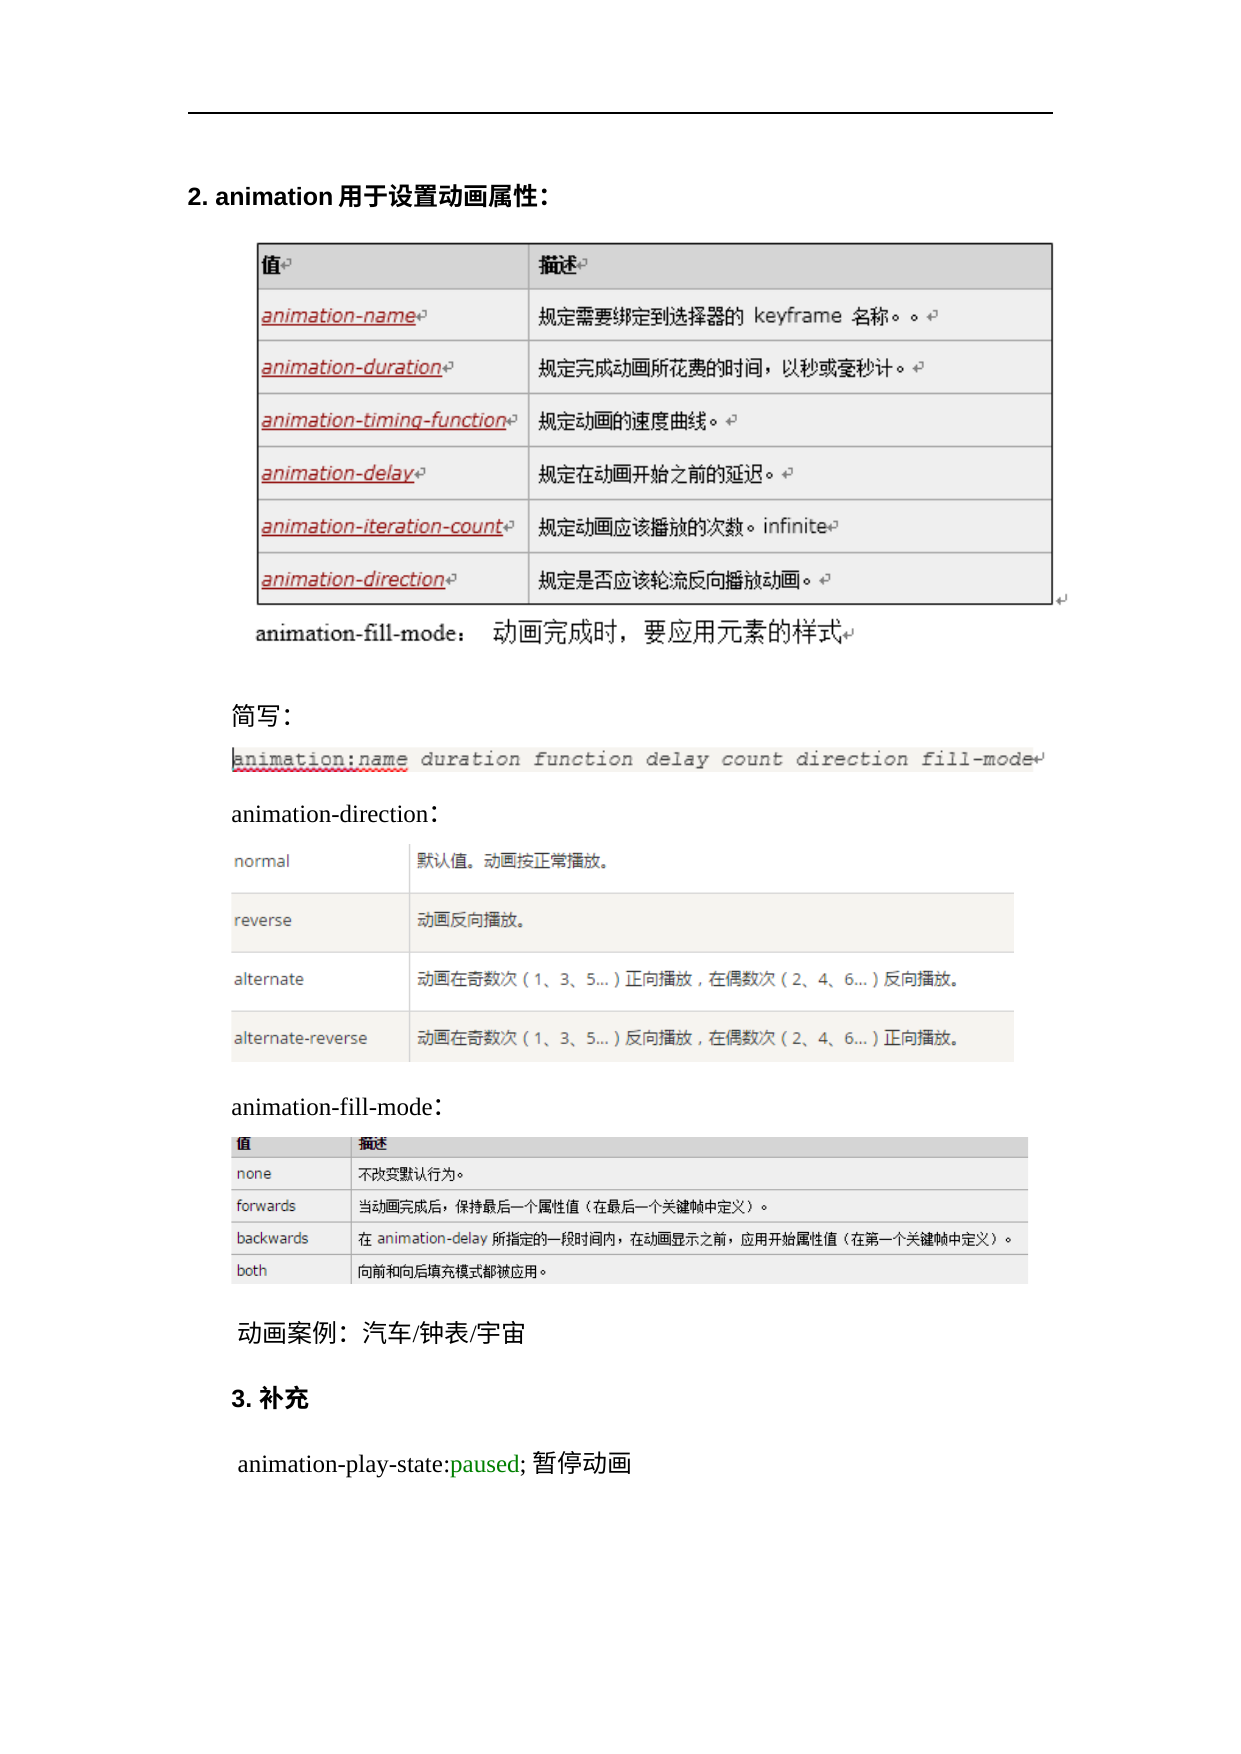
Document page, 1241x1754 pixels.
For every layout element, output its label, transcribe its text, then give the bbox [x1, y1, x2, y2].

text animation-direction： [187, 779, 1053, 844]
picture [231, 1137, 1029, 1284]
picture [237, 227, 1103, 652]
picture [231, 844, 1014, 1062]
picture [231, 747, 1049, 772]
subtitle 3. 补充 [231, 1364, 1053, 1429]
text 动画案例：汽车/钟表/宇宙 [187, 1299, 1053, 1364]
text animation-fill-mode： [187, 1072, 1053, 1137]
text animation-play-state:paused; 暂停动画 [187, 1429, 1053, 1494]
subtitle 2. animation用于设置动画属性： [187, 162, 1053, 227]
